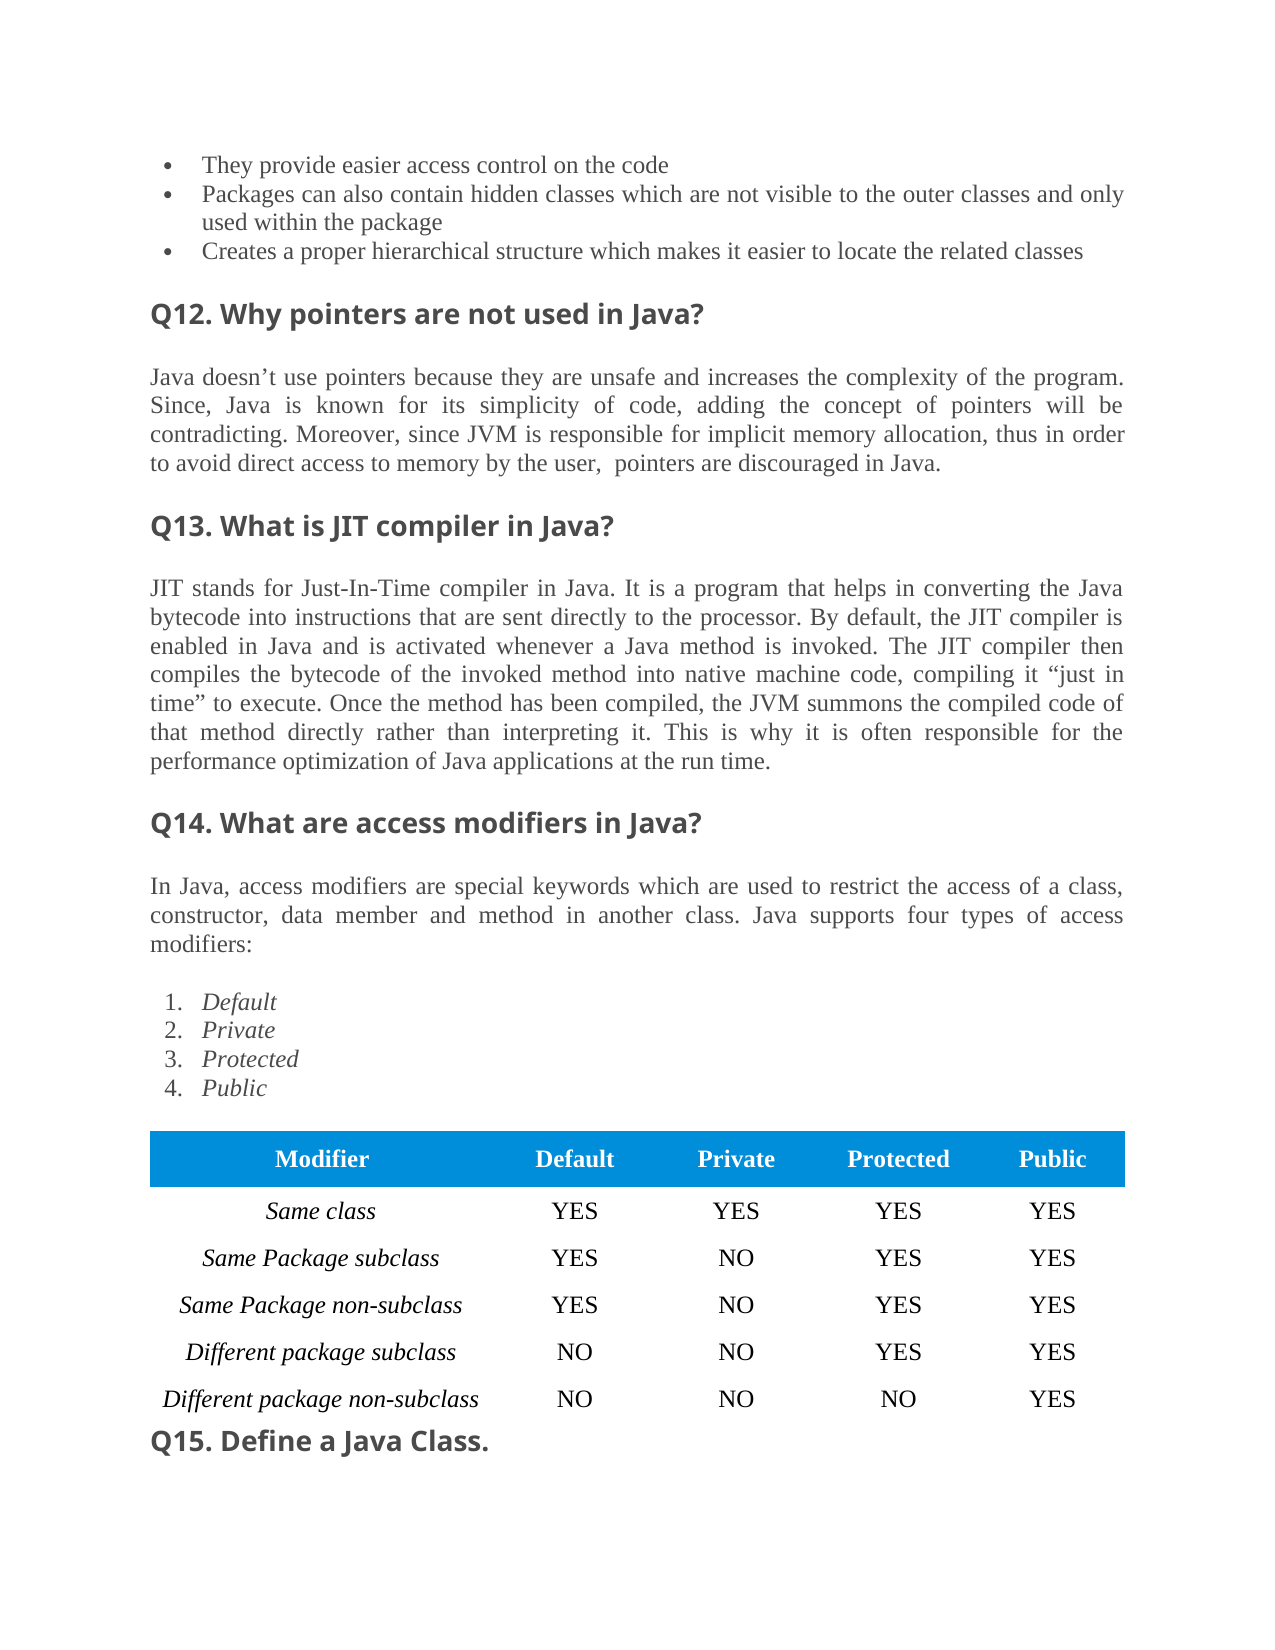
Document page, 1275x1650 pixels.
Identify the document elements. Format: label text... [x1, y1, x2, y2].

table_cell Same Package subclass [150, 1234, 494, 1281]
list Public [164, 1073, 1125, 1102]
table_cell YES [817, 1234, 980, 1281]
list Protected [164, 1044, 1125, 1073]
table_cell Same Package non-subclass [150, 1281, 494, 1328]
table_cell NO [655, 1375, 817, 1421]
list Default [164, 987, 1125, 1015]
table_cell Same class [150, 1187, 494, 1234]
text Q12. Why pointers are not used in Java? [150, 294, 1125, 332]
text In Java, access modifiers are special keywords which are used to restrict the access of a class, constructor, data member and method in another class. Java supports four types of access modifiers: [150, 871, 1125, 957]
text Q14. What are access modifiers in Java? [150, 804, 1125, 842]
table_cell YES [817, 1328, 980, 1374]
table_header Default [494, 1131, 655, 1187]
table_cell YES [980, 1281, 1125, 1328]
table_cell NO [494, 1375, 655, 1421]
table_header Modifier [150, 1131, 494, 1187]
table_cell YES [655, 1187, 817, 1234]
table_cell NO [817, 1375, 980, 1421]
table_cell NO [655, 1281, 817, 1328]
table_cell YES [980, 1187, 1125, 1234]
table_cell YES [494, 1281, 655, 1328]
table_cell NO [494, 1328, 655, 1374]
table_cell YES [494, 1234, 655, 1281]
table_cell YES [980, 1234, 1125, 1281]
list Private [164, 1015, 1125, 1044]
table_cell NO [655, 1234, 817, 1281]
table_cell YES [817, 1281, 980, 1328]
table_cell Different package subclass [150, 1328, 494, 1374]
text JIT stands for Just-In-Time compiler in Java. It is a program that helps in converting the Java bytecode into instructions that are sent directly to the processor. By default, the JIT compiler is enabled in Java and is activated whenever a Java method is invoked. The JIT compiler then compiles the bytecode of the invoked method into native machine code, compiling it “just in time” to execute. Once the method has been compiled, the JVM summons the compiled code of that method directly rather than interpreting it. This is why it is often responsible for the performance optimization of Java applications at the run time. [150, 573, 1125, 774]
text Java doesn’t use pointers because they are unsafe and increases the complexity of the program. Since, Java is known for its simplicity of code, adding the concept of pointers will be contradicting. Moreover, since JVM is responsible for implicit memory allocation, thus in order to avoid direct access to memory by the user, pointers are discouraged in Java. [150, 362, 1125, 477]
table_cell NO [655, 1328, 817, 1374]
text Q15. Define a Java Class. [150, 1421, 1125, 1460]
list They provide easier access control on the code [164, 150, 1125, 179]
table_cell YES [494, 1187, 655, 1234]
text Q13. What is JIT compiler in Java? [150, 506, 1125, 544]
table_header Private [655, 1131, 817, 1187]
list Creates a proper hierarchical structure which makes it easier to locate the related classes [164, 236, 1125, 265]
table_header Public [980, 1131, 1125, 1187]
list Packages can also contain hidden classes which are not visible to the outer classes and only used within the package [164, 179, 1125, 236]
table_header Protected [817, 1131, 980, 1187]
table_cell YES [980, 1375, 1125, 1421]
table_cell Different package non-subclass [150, 1375, 494, 1421]
table_cell YES [817, 1187, 980, 1234]
table_cell YES [980, 1328, 1125, 1374]
